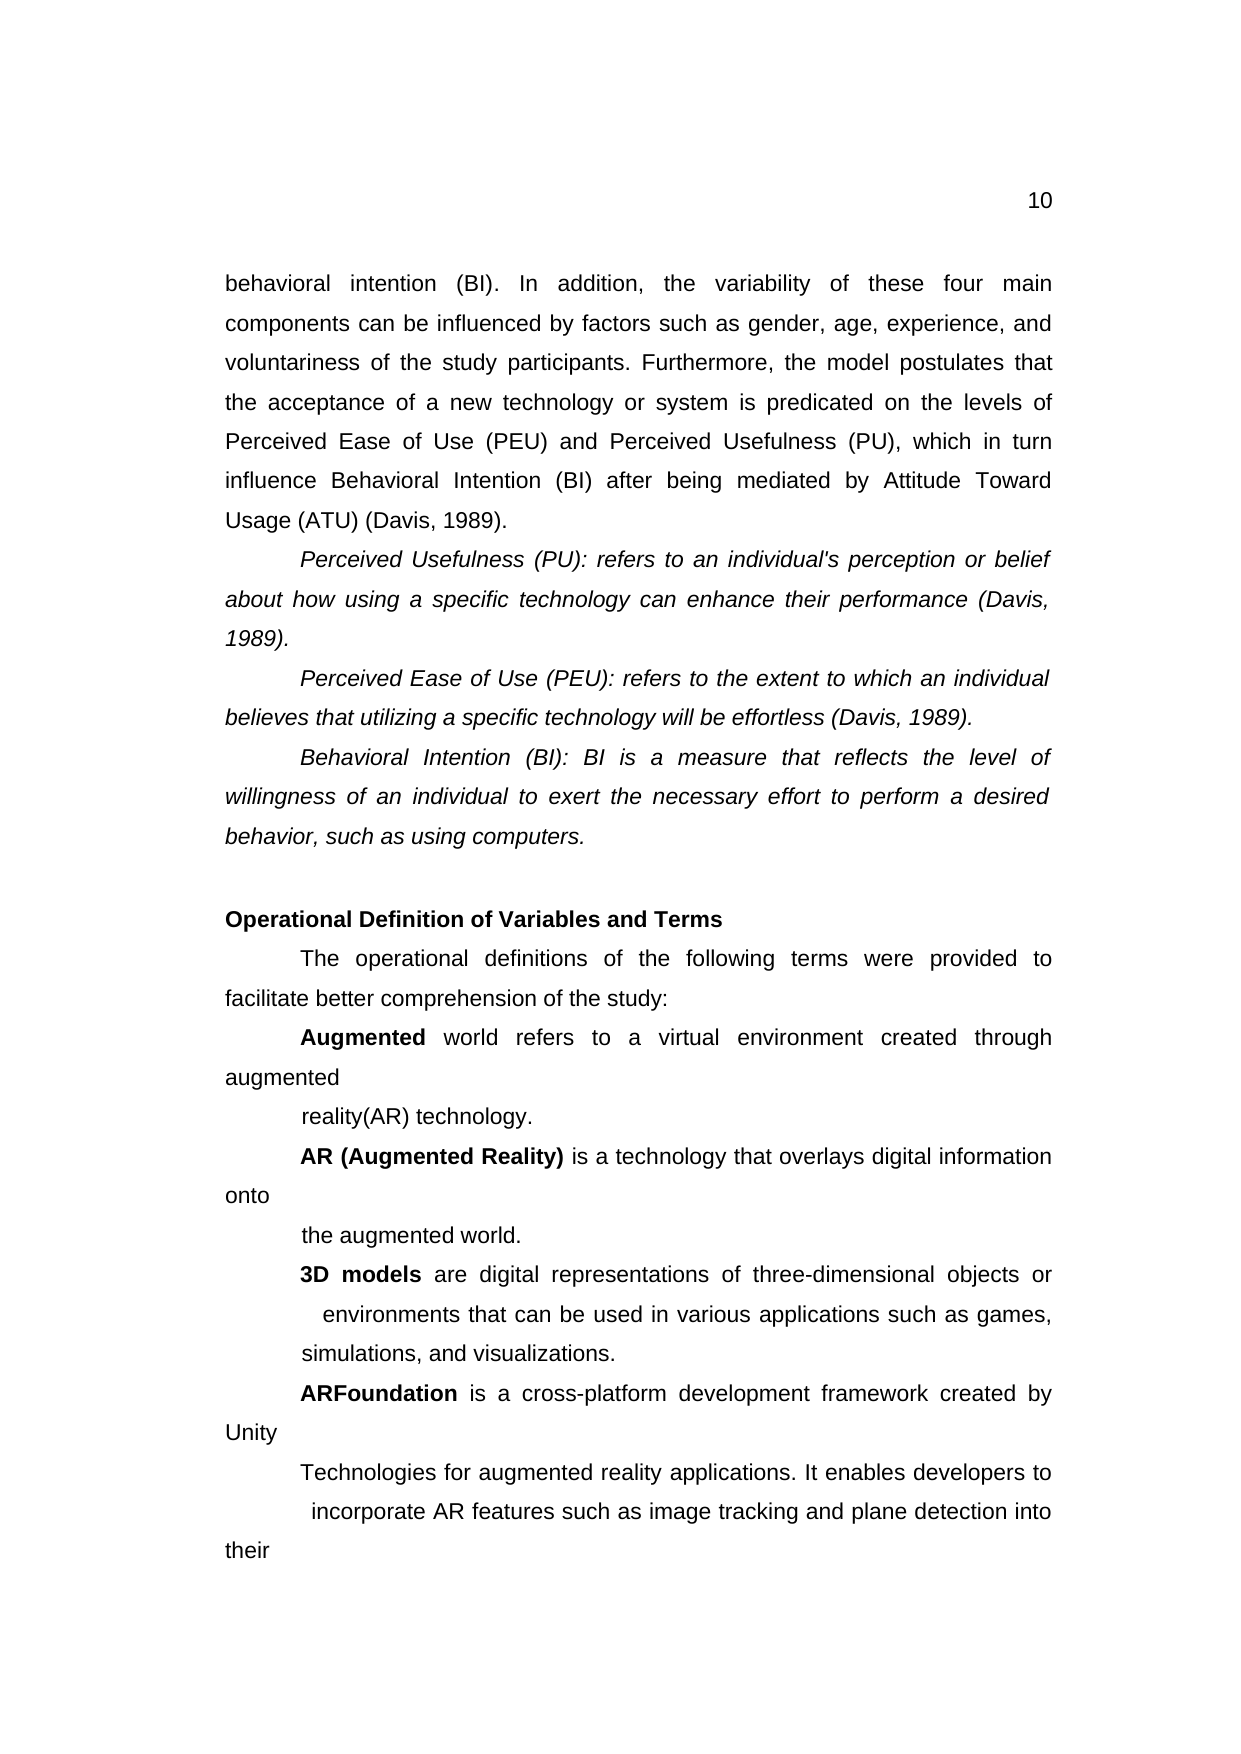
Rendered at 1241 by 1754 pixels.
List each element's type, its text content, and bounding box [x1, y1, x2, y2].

text ARFoundation is a cross-platform development framework created by Unity [225, 1379, 1053, 1445]
text Perceived Ease of Use (PEU): refers to the extent to which an individual believes that utilizing a specific technology will be effortless (Davis, 1989). [225, 665, 1053, 731]
text Behavioral Intention (BI): BI is a measure that reflects the level of willingness of an individual to exert the necessary effort to perform a desired behavior, such as using computers. [225, 744, 1053, 849]
text Perceived Usefulness (PU): refers to an individual's perception or belief about how using a specific technology can enhance their performance (Davis, 1989). [225, 546, 1053, 652]
list The operational definitions of the following terms were provided to facilitate better comprehension of the study: [225, 945, 1053, 1011]
text AR (Augmented Reality) is a technology that overlays digital information onto the augmented world. [225, 1143, 1053, 1248]
text 3D models are digital representations of three-dimensional objects or environments that can be used in various applications such as games, simulations, and visualizations. [225, 1261, 1053, 1366]
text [225, 1458, 1053, 1564]
text Operational Definition of Variables and Terms [225, 906, 1053, 932]
text Augmented world refers to a virtual environment created through augmented reality(AR) technology. [225, 1024, 1053, 1129]
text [225, 270, 1053, 533]
